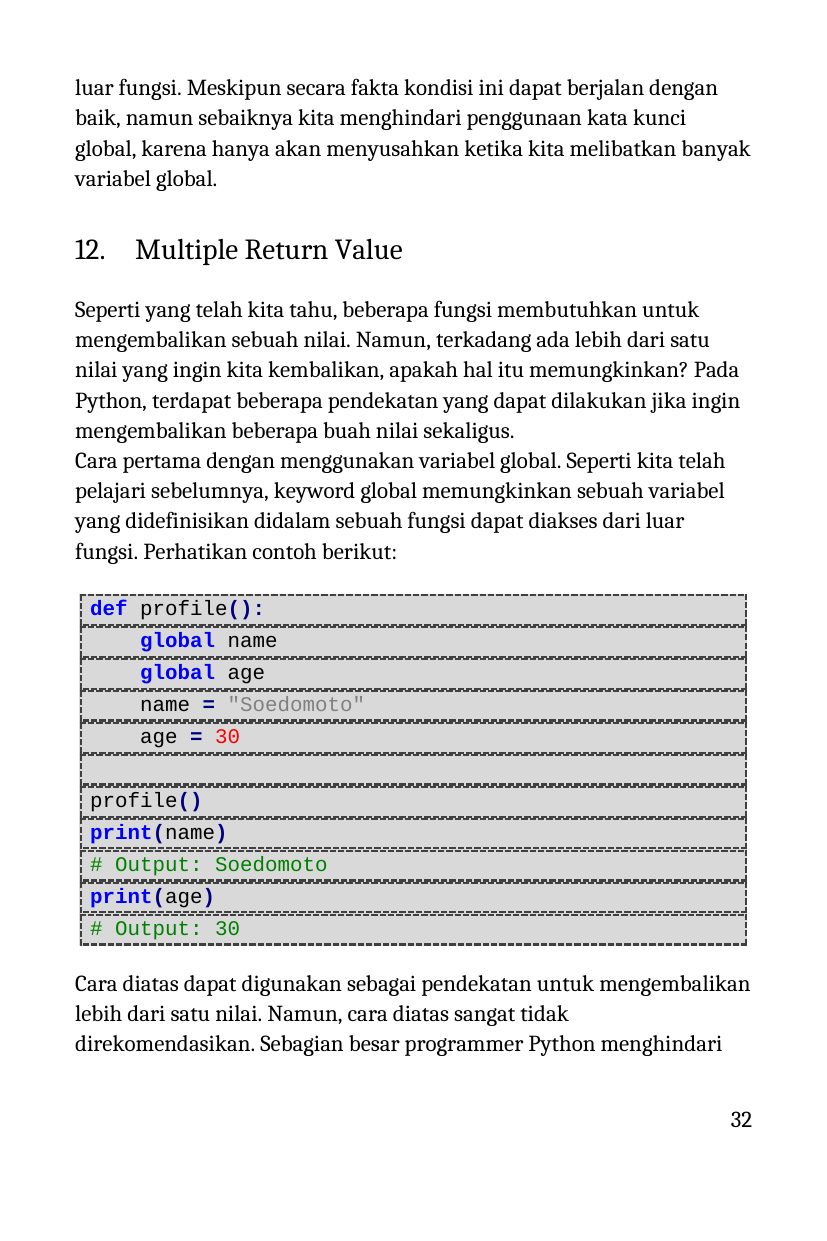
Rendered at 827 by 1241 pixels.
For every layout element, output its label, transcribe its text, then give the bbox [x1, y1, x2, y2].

text # Output: 30 [79, 913, 747, 946]
text Seperti yang telah kita tahu, beberapa fungsi membutuhkan untuk mengembalikan sebuah nilai. Namun, terkadang ada lebih dari satu nilai yang ingin kita kembalikan, apakah hal itu memungkinkan? Pada Python, terdapat beberapa pendekatan yang dapat dilakukan jika ingin mengembalikan beberapa buah nilai sekaligus. [75, 297, 752, 444]
subtitle Multiple Return Value [75, 233, 752, 267]
text def profile(): [79, 594, 747, 626]
text Cara pertama dengan menggunakan variabel global. Seperti kita telah pelajari sebelumnya, keyword global memungkinkan sebuah variabel yang didefinisikan didalam sebuah fungsi dapat diakses dari luar fungsi. Perhatikan contoh berikut: [75, 448, 752, 565]
text global age [79, 658, 747, 690]
text global name [79, 626, 747, 658]
text age = 30 [79, 722, 747, 754]
text print(age) [79, 882, 747, 913]
text # Output: Soedomoto [79, 849, 747, 882]
text profile() [79, 786, 747, 818]
text name = "Soedomoto" [79, 690, 747, 722]
text print(name) [79, 818, 747, 849]
